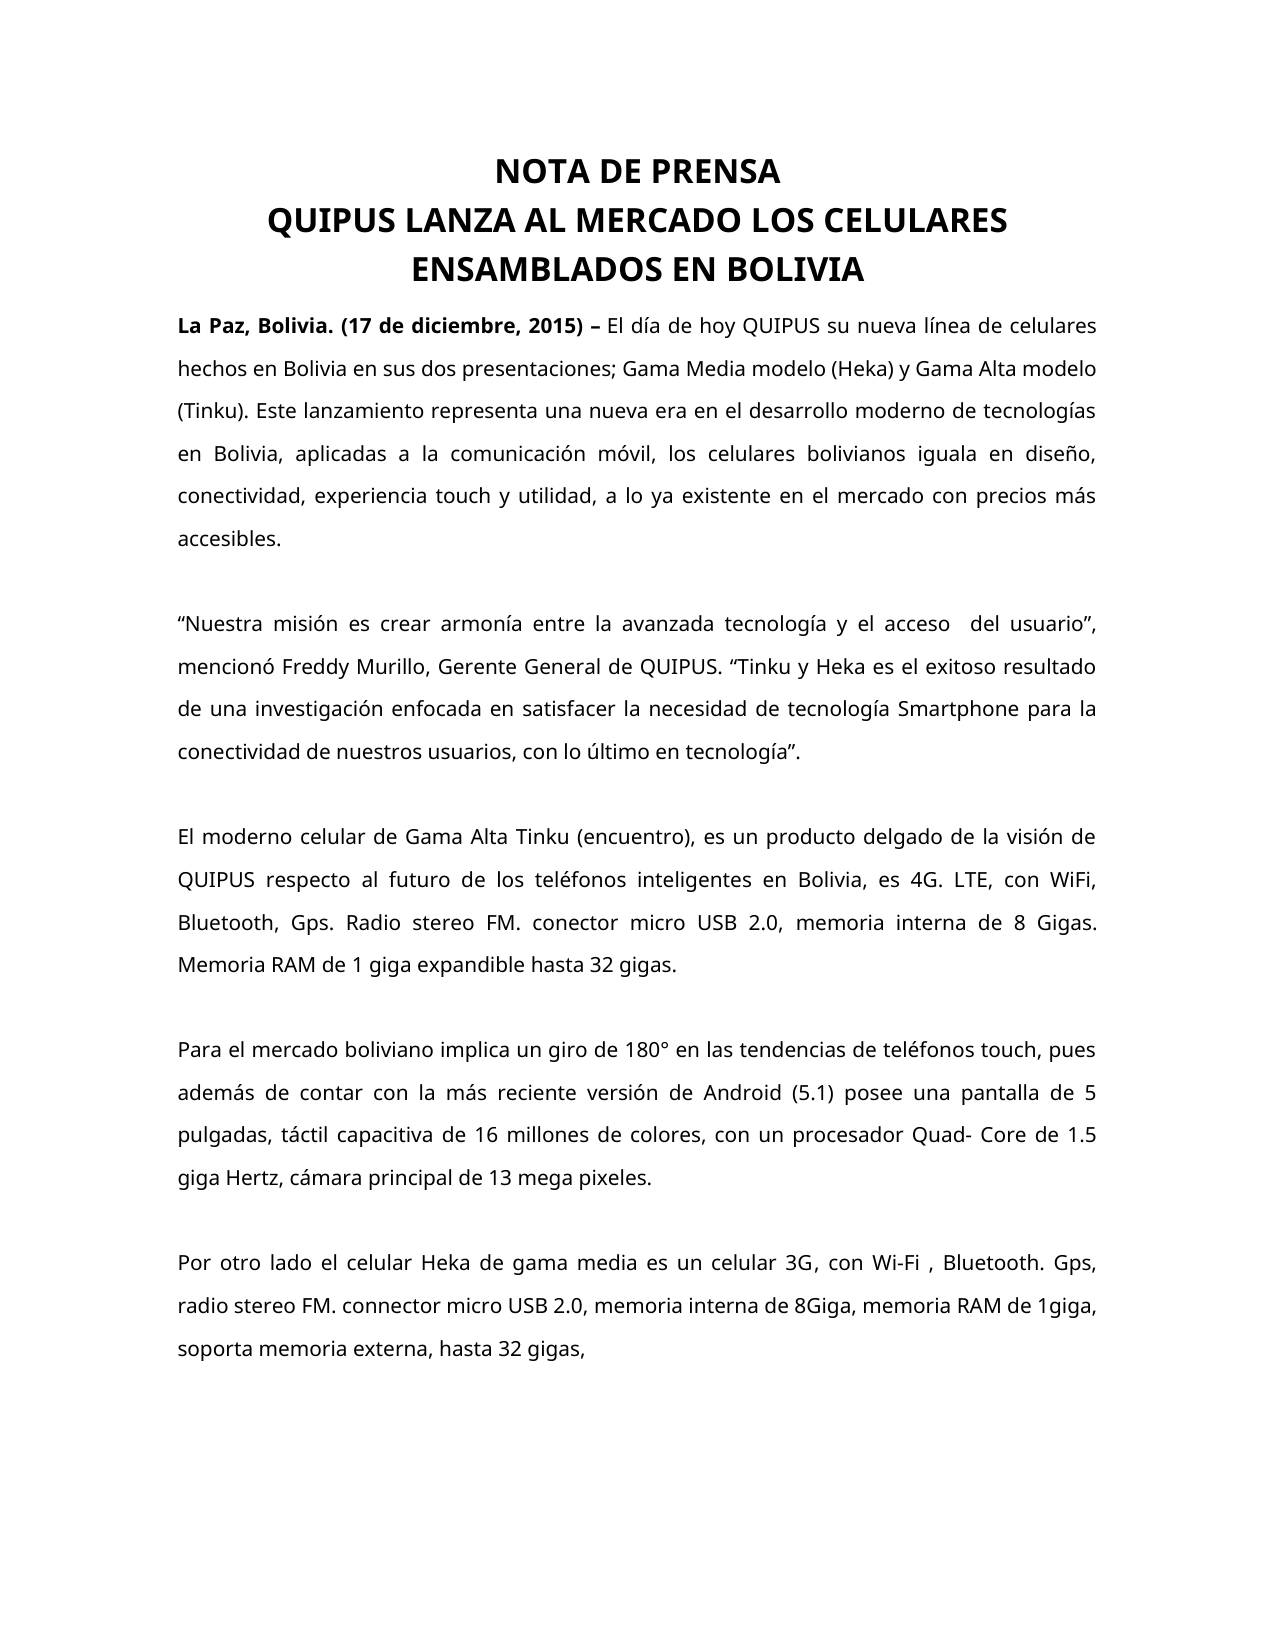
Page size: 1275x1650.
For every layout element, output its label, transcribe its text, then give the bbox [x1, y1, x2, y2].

text El moderno celular de Gama Alta Tinku (encuentro), es un producto delgado de la visión de QUIPUS respecto al futuro de los teléfonos inteligentes en Bolivia, es 4G. LTE, con WiFi, Bluetooth, Gps. Radio stereo FM. conector micro USB 2.0, memoria interna de 8 Gigas. Memoria RAM de 1 giga expandible hasta 32 gigas. [177, 822, 1098, 979]
text NOTA DE PRENSA [177, 148, 1098, 193]
text La Paz, Bolivia. (17 de diciembre, 2015) – El día de hoy QUIPUS su nueva línea de celulares hechos en Bolivia en sus dos presentaciones; Gama Media modelo (Heka) y Gama Alta modelo (Tinku). Este lanzamiento representa una nueva era en el desarrollo moderno de tecnologías en Bolivia, aplicadas a la comunicación móvil, los celulares bolivianos iguala en diseño, conectividad, experiencia touch y utilidad, a lo ya existente en el mercado con precios más accesibles. [177, 311, 1098, 553]
text “Nuestra misión es crear armonía entre la avanzada tecnología y el acceso del usuario”, mencionó Freddy Murillo, Gerente General de QUIPUS. “Tinku y Heka es el exitoso resultado de una investigación enfocada en satisfacer la necesidad de tecnología Smartphone para la conectividad de nuestros usuarios, con lo último en tecnología”. [177, 609, 1098, 766]
text Para el mercado boliviano implica un giro de 180° en las tendencias de teléfonos touch, pues además de contar con la más reciente versión de Android (5.1) posee una pantalla de 5 pulgadas, táctil capacitiva de 16 millones de colores, con un procesador Quad- Core de 1.5 giga Hertz, cámara principal de 13 mega pixeles. [177, 1035, 1098, 1192]
text QUIPUS LANZA AL MERCADO LOS CELULARES ENSAMBLADOS EN BOLIVIA [177, 197, 1098, 291]
text Por otro lado el celular Heka de gama media es un celular 3G, con Wi-Fi , Bluetooth. Gps, radio stereo FM. connector micro USB 2.0, memoria interna de 8Giga, memoria RAM de 1giga, soporta memoria externa, hasta 32 gigas, [177, 1248, 1098, 1362]
